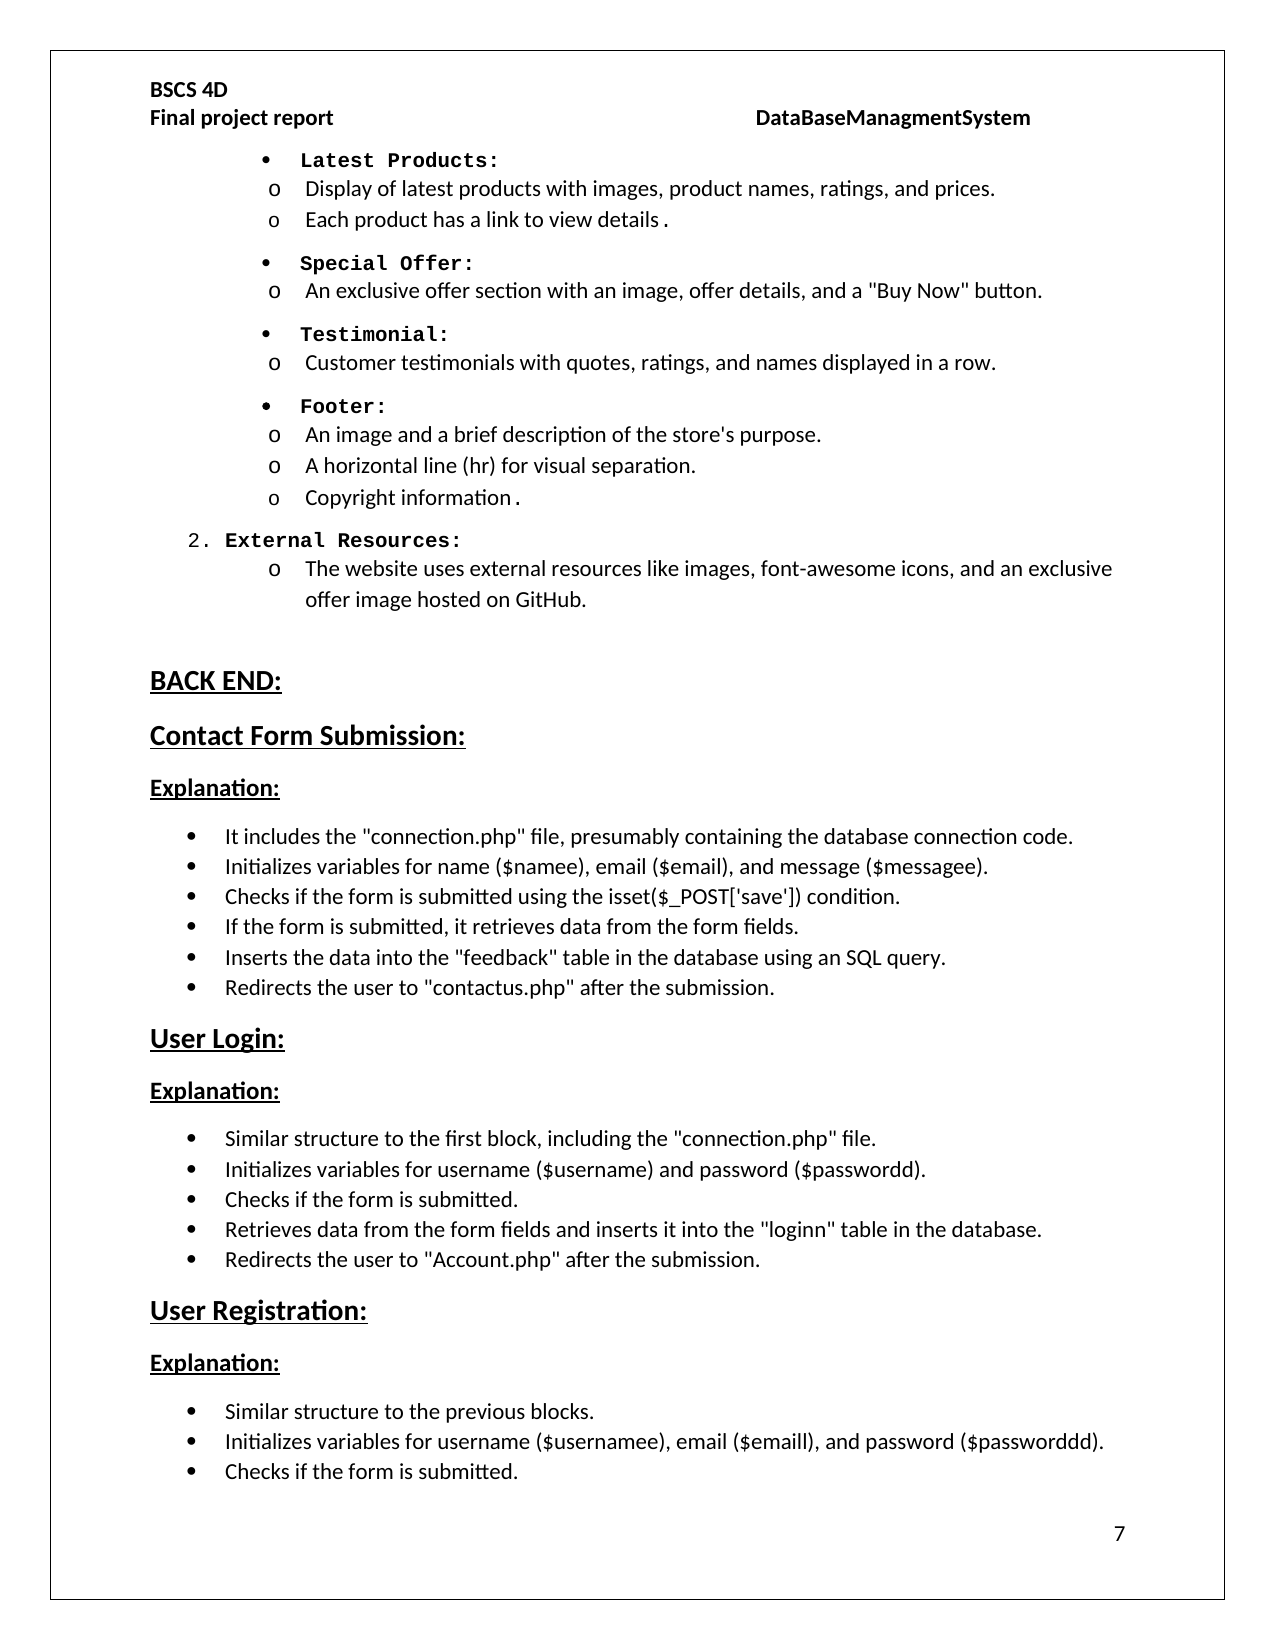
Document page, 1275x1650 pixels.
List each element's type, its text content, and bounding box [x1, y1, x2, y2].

list The website uses external resources like images, font-awesome icons, and an exclusive offer image hosted on GitHub. [268, 554, 1125, 613]
text Explanation: [150, 772, 1125, 803]
list Retrieves data from the form fields and inserts it into the "loginn" table in the database. [187, 1215, 1125, 1243]
list Copyright information. [268, 483, 1125, 511]
list It includes the "connection.php" file, presumably containing the database connection code. [187, 822, 1125, 850]
list Testimonial: [262, 324, 1125, 348]
list Redirects the user to "contactus.php" after the submission. [187, 973, 1125, 1001]
list An image and a brief description of the store's purpose. [268, 420, 1125, 449]
list Footer: [262, 396, 1125, 420]
list Initializes variables for name ($namee), email ($email), and message ($messagee). [187, 852, 1125, 880]
text Explanation: [150, 1075, 1125, 1105]
list Similar structure to the previous blocks. [187, 1397, 1125, 1425]
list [268, 205, 1125, 234]
list Redirects the user to "Account.php" after the submission. [187, 1245, 1125, 1273]
list Checks if the form is submitted. [187, 1185, 1125, 1213]
list Display of latest products with images, product names, ratings, and prices. [268, 174, 1125, 203]
text User Registration: [150, 1292, 1125, 1328]
list Checks if the form is submitted using the isset($_POST['save']) condition. [187, 882, 1125, 910]
list Checks if the form is submitted. [187, 1457, 1125, 1485]
list Similar structure to the first block, including the "connection.php" file. [187, 1124, 1125, 1152]
text User Login: [150, 1020, 1125, 1055]
text BACK END: [150, 662, 1125, 698]
list A horizontal line (hr) for visual separation. [268, 451, 1125, 480]
list Initializes variables for username ($username) and password ($passwordd). [187, 1155, 1125, 1183]
list Inserts the data into the "feedback" table in the database using an SQL query. [187, 943, 1125, 971]
list External Resources: [187, 530, 1125, 554]
list Latest Products: [262, 150, 1125, 174]
list Initializes variables for username ($usernamee), email ($emaill), and password ($passworddd). [187, 1427, 1125, 1455]
text Explanation: [150, 1347, 1125, 1378]
list If the form is submitted, it retrieves data from the form fields. [187, 912, 1125, 941]
list Customer testimonials with quotes, ratings, and names displayed in a row. [268, 348, 1125, 377]
list Special Offer: [262, 252, 1125, 276]
text Contact Form Submission: [150, 717, 1125, 753]
list An exclusive offer section with an image, offer details, and a "Buy Now" button. [268, 276, 1125, 305]
